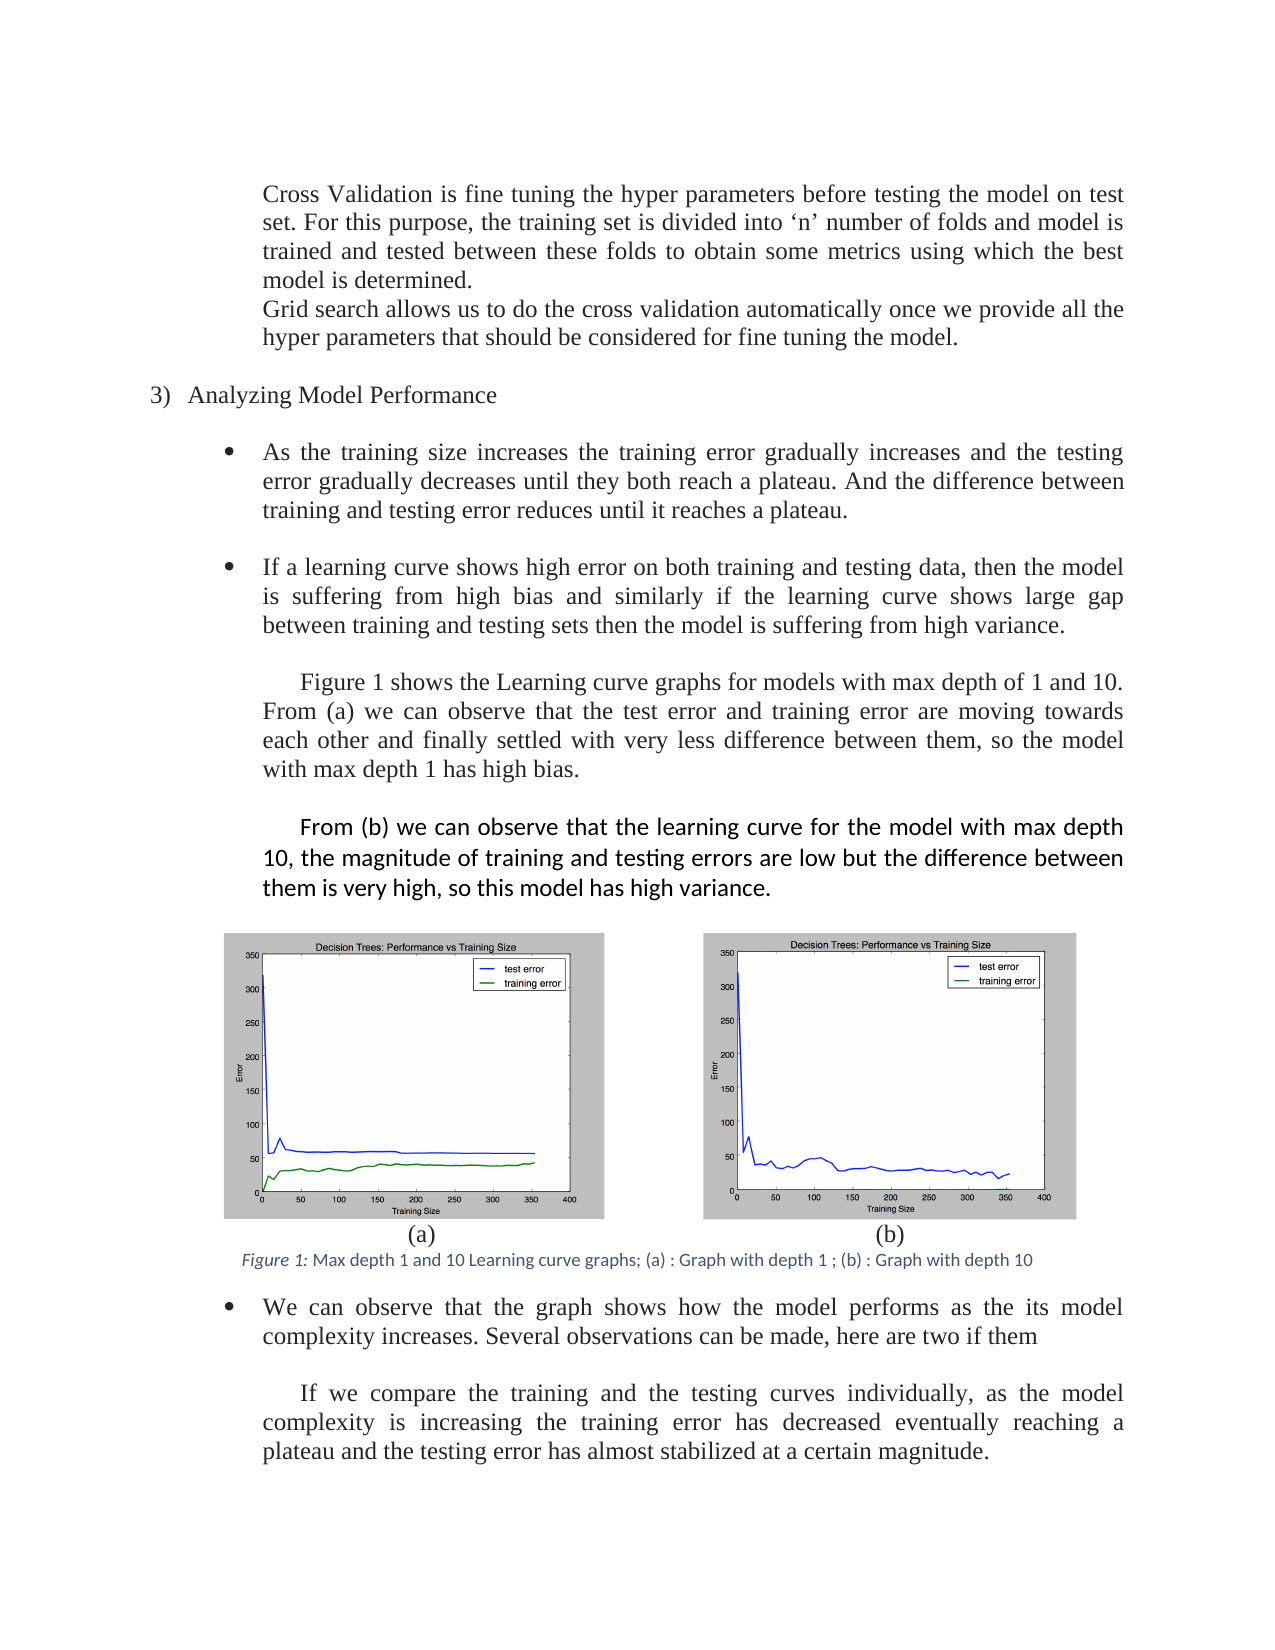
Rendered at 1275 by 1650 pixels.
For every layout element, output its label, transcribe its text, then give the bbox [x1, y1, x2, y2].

list Grid search allows us to do the cross validation automatically once we provide all the hyper parameters that should be considered for fine tuning the model. [262, 294, 1125, 351]
list Cross Validation is fine tuning the hyper parameters before testing the model on test set. For this purpose, the training set is divided into ‘n’ number of folds and model is trained and tested between these folds to obtain some metrics using which the best model is determined. [262, 179, 1125, 294]
table_header (a) [188, 933, 656, 1248]
table_header (b) [656, 933, 1124, 1248]
list If a learning curve shows high error on both training and testing data, then the model is suffering from high bias and similarly if the learning curve shows large gap between training and testing sets then the model is suffering from high variance. [225, 552, 1125, 639]
list Figure 1 shows the Learning curve graphs for models with max depth of 1 and 10. From (a) we can observe that the test error and training error are moving towards each other and finally settled with very less difference between them, so the model with max depth 1 has high bias. [262, 667, 1125, 782]
picture [223, 933, 605, 1219]
picture [703, 933, 1077, 1220]
list Analyzing Model Performance [150, 380, 1125, 409]
list As the training size increases the training error gradually increases and the testing error gradually decreases until they both reach a plateau. And the difference between training and testing error reduces until it reaches a plateau. [225, 437, 1125, 524]
list From (b) we can observe that the learning curve for the model with max depth 10, the magnitude of training and testing errors are low but the difference between them is very high, so this model has high variance. [262, 811, 1125, 903]
list We can observe that the graph shows how the model performs as the its model complexity increases. Several observations can be made, here are two if them [225, 1292, 1125, 1349]
list If we compare the training and the testing curves individually, as the model complexity is increasing the training error has decreased eventually reaching a plateau and the testing error has almost stabilized at a certain magnitude. [262, 1378, 1125, 1464]
